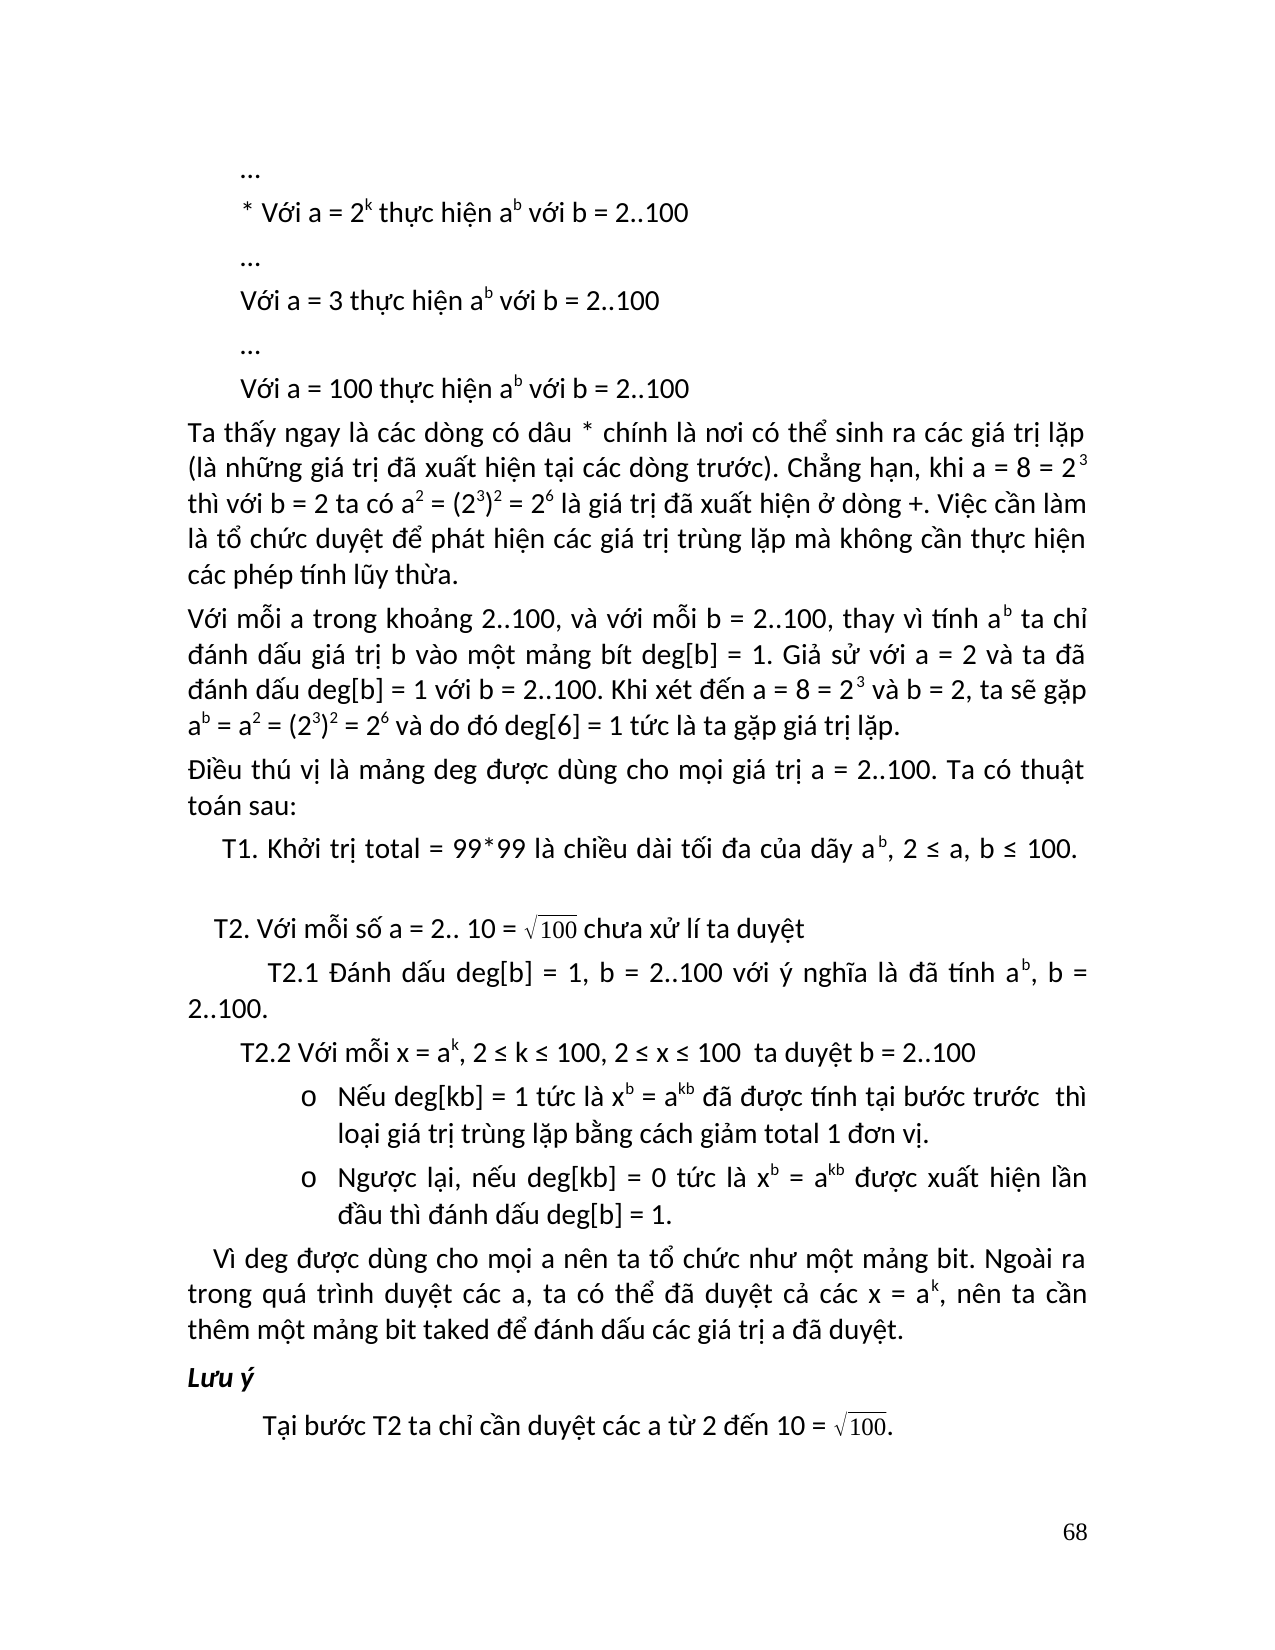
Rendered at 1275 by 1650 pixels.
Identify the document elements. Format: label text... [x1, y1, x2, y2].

text Với a = 100 thực hiện ab với b = 2..100 [187, 370, 1087, 405]
list Nếu deg[kb] = 1 tức là xb = akb đã được tính tại bước trước thì loại giá trị trùng lặp bằng cách giảm total 1 đơn vị. [300, 1078, 1087, 1150]
text T2. Với mỗi số a = 2.. 10 = chưa xử lí ta duyệt [187, 910, 1087, 946]
text Điều thú vị là mảng deg được dùng cho mọi giá trị a = 2..100. Ta có thuật toán sau: [187, 751, 1087, 822]
text Lưu ý [187, 1359, 1087, 1395]
text … [187, 238, 1087, 273]
text … [187, 326, 1087, 361]
text Với a = 3 thực hiện ab với b = 2..100 [187, 282, 1087, 317]
text T2.1 Đánh dấu deg[b] = 1, b = 2..100 với ý nghĩa là đã tính ab, b = 2..100. [187, 954, 1087, 1025]
text T2.2 Với mỗi x = ak, 2 ≤ k ≤ 100, 2 ≤ x ≤ 100 ta duyệt b = 2..100 [187, 1034, 1087, 1069]
text … [187, 150, 1087, 186]
list Ngược lại, nếu deg[kb] = 0 tức là xb = akb được xuất hiện lần đầu thì đánh dấu deg[b] = 1. [300, 1159, 1087, 1231]
text Tại bước T2 ta chỉ cần duyệt các a từ 2 đến 10 = . [187, 1407, 1087, 1443]
text * Với a = 2k thực hiện ab với b = 2..100 [187, 194, 1087, 229]
text Ta thấy ngay là các dòng có dâu * chính là nơi có thể sinh ra các giá trị lặp (là những giá trị đã xuất hiện tại các dòng trước). Chẳng hạn, khi a = 8 = 23 thì với b = 2 ta có a2 = (23)2 = 26 là giá trị đã xuất hiện ở dòng +. Việc cần làm là tổ chức duyệt để phát hiện các giá trị trùng lặp mà không cần thực hiện các phép tính lũy thừa. [187, 414, 1087, 592]
text Vì deg được dùng cho mọi a nên ta tổ chức như một mảng bit. Ngoài ra trong quá trình duyệt các a, ta có thể đã duyệt cả các x = ak, nên ta cần thêm một mảng bit taked để đánh dấu các giá trị a đã duyệt. [187, 1240, 1087, 1347]
text T1. Khởi trị total = 99*99 là chiều dài tối đa của dãy ab, 2 ≤ a, b ≤ 100. [187, 831, 1087, 902]
text Với mỗi a trong khoảng 2..100, và với mỗi b = 2..100, thay vì tính ab ta chỉ đánh dấu giá trị b vào một mảng bít deg[b] = 1. Giả sử với a = 2 và ta đã đánh dấu deg[b] = 1 với b = 2..100. Khi xét đến a = 8 = 23 và b = 2, ta sẽ gặp ab = a2 = (23)2 = 26 và do đó deg[6] = 1 tức là ta gặp giá trị lặp. [187, 600, 1087, 743]
